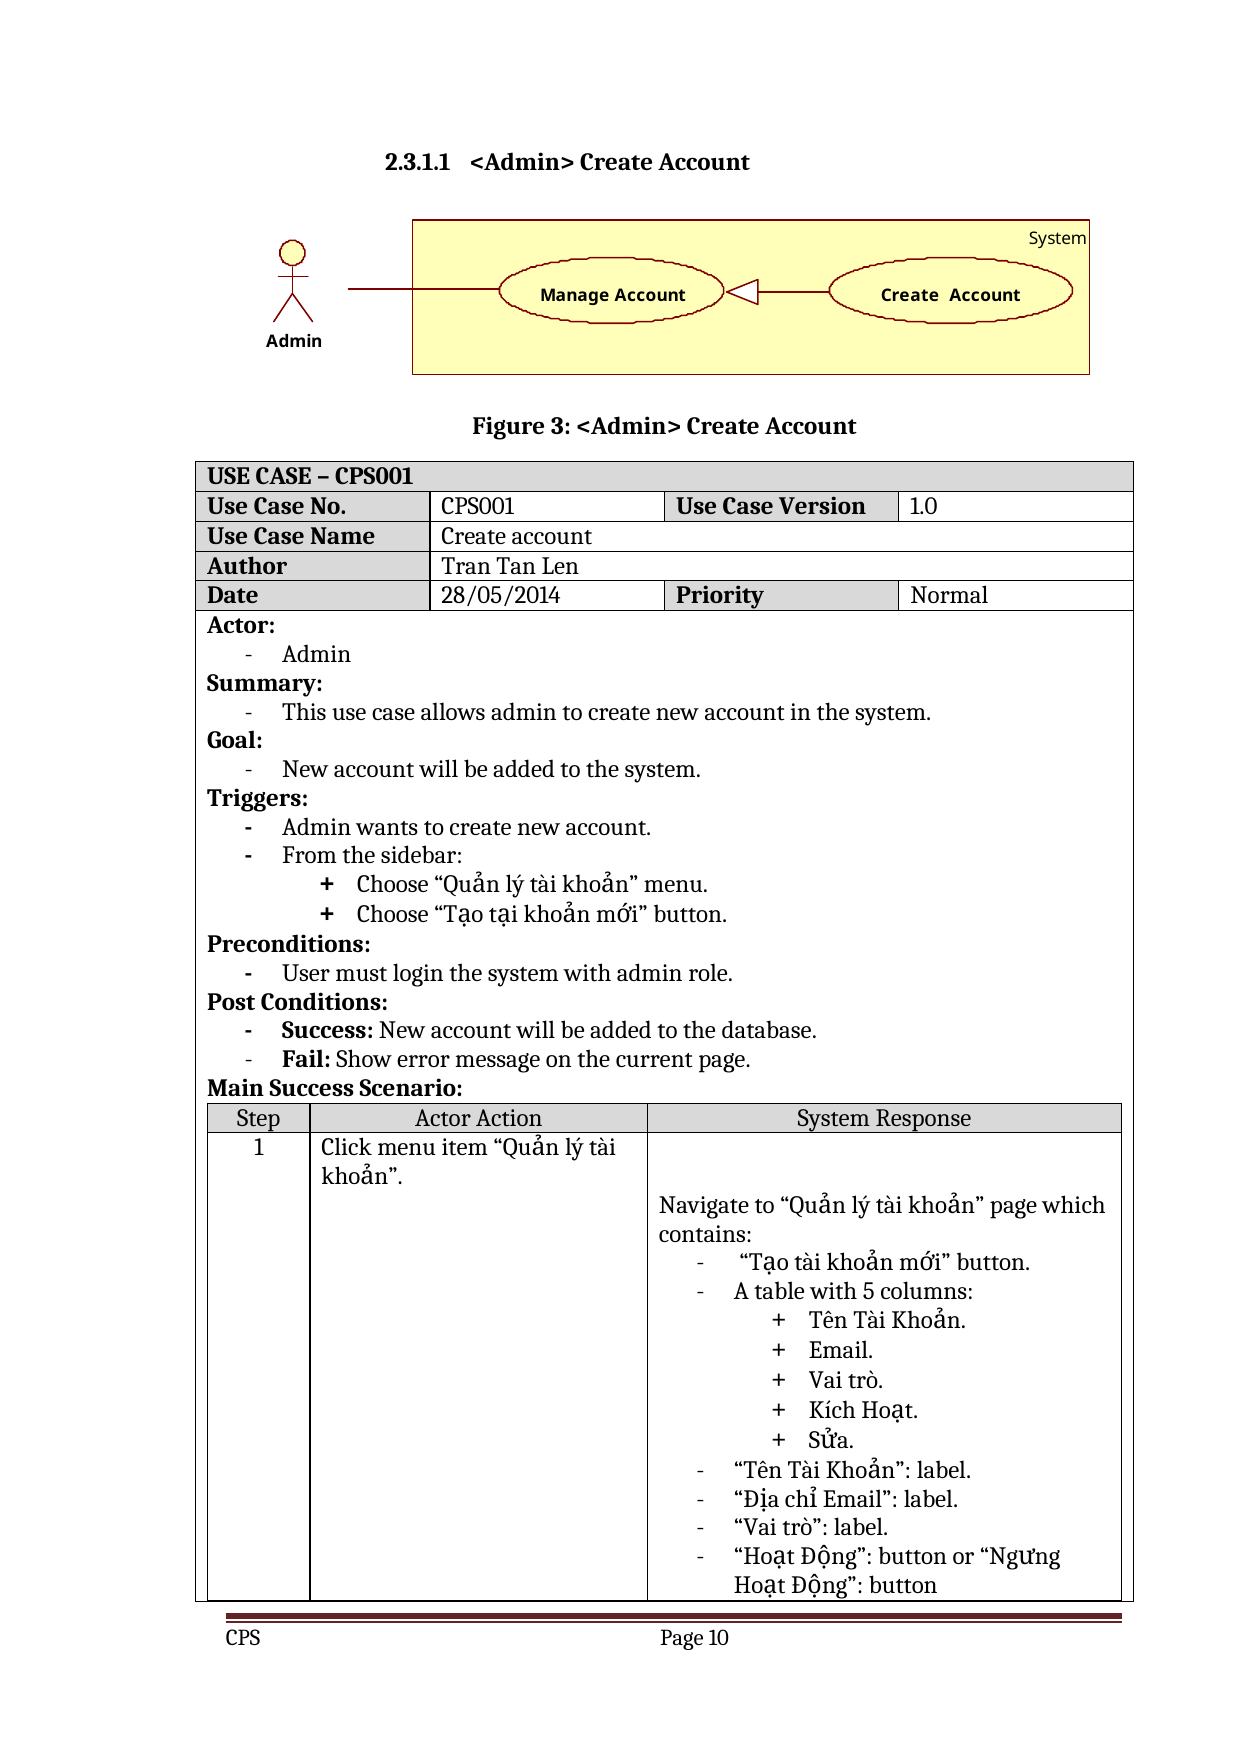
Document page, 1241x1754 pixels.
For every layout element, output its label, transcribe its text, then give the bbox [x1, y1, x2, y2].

table_cell Use Case Version [665, 492, 898, 521]
table_cell 1.0 [899, 492, 1133, 521]
table_cell 28/05/2014 [431, 581, 664, 610]
table_header USE CASE – CPS001 [196, 462, 1133, 491]
table_cell Normal [899, 581, 1133, 610]
table_cell CPS001 [431, 492, 664, 521]
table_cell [196, 611, 1133, 1601]
text Figure 3: <Admin> Create Account [207, 412, 1122, 440]
table_cell Tran Tan Len [431, 552, 1133, 580]
table_cell Create account [431, 522, 1133, 551]
table_cell Use Case No. [196, 492, 429, 521]
table_cell Use Case Name [196, 522, 429, 551]
table_cell Date [196, 581, 429, 610]
table_cell Priority [665, 581, 898, 610]
subtitle <Admin> Create Account [385, 148, 1122, 176]
table_cell Author [196, 552, 429, 580]
